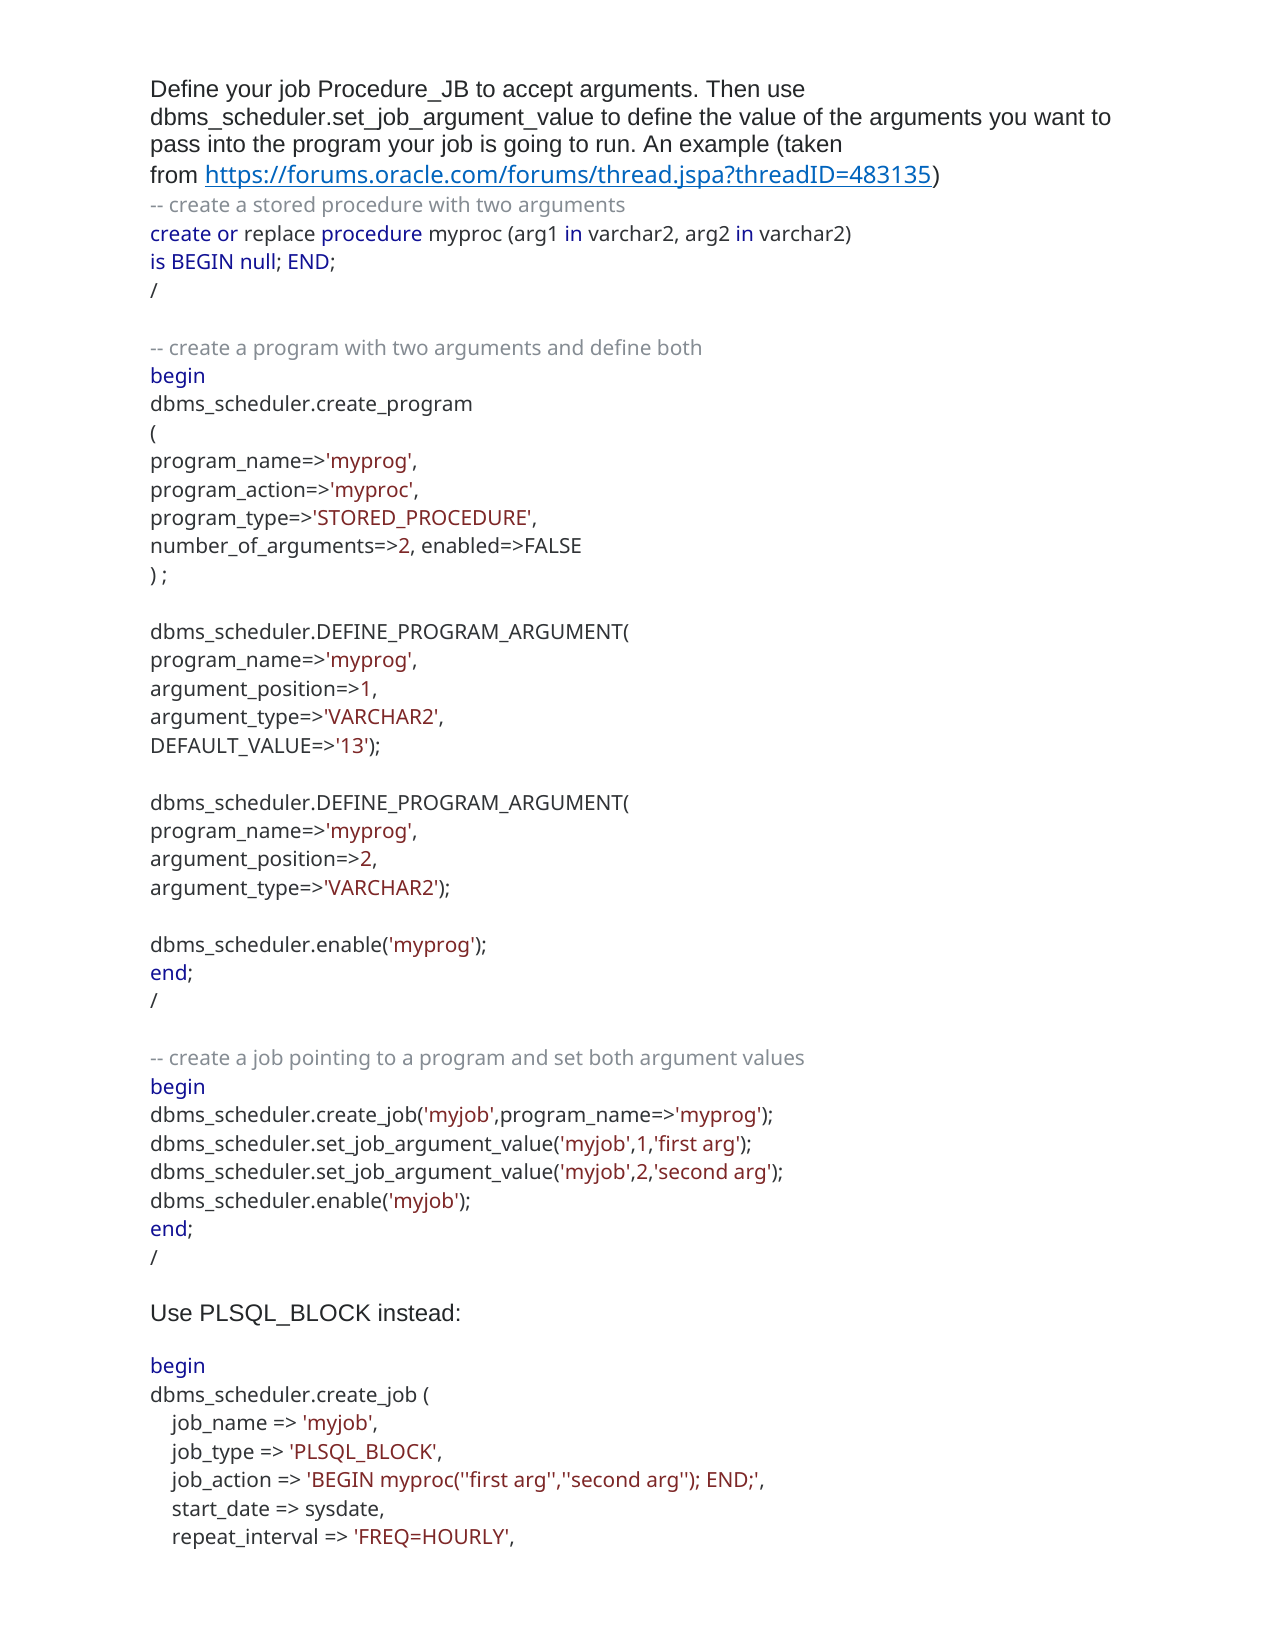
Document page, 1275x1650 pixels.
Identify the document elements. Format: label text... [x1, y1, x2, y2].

text program_type=>'STORED_PROCEDURE', [150, 503, 1125, 532]
text begin [150, 1072, 1125, 1100]
text dbms_scheduler.create_program [150, 389, 1125, 418]
text argument_position=>1, [150, 674, 1125, 702]
text dbms_scheduler.set_job_argument_value('myjob',2,'second arg'); [150, 1157, 1125, 1186]
text repeat_interval => 'FREQ=HOURLY', [150, 1522, 1125, 1551]
text end; [150, 958, 1125, 987]
text -- create a stored procedure with two arguments [150, 190, 1125, 219]
text -- create a job pointing to a program and set both argument values [150, 1043, 1125, 1072]
text start_date => sysdate, [150, 1494, 1125, 1522]
text -- create a program with two arguments and define both [150, 333, 1125, 361]
text argument_type=>'VARCHAR2', [150, 702, 1125, 731]
text Use PLSQL_BLOCK instead: [150, 1299, 1125, 1327]
text job_action => 'BEGIN myproc(''first arg'',''second arg''); END;', [150, 1465, 1125, 1494]
text program_action=>'myproc', [150, 475, 1125, 503]
text DEFAULT_VALUE=>'13'); [150, 731, 1125, 759]
text ) ; [150, 560, 1125, 588]
text job_name => 'myjob', [150, 1408, 1125, 1437]
text program_name=>'myprog', [150, 645, 1125, 674]
text argument_position=>2, [150, 844, 1125, 873]
text ( [150, 418, 1125, 446]
text / [150, 987, 1125, 1015]
text dbms_scheduler.DEFINE_PROGRAM_ARGUMENT( [150, 617, 1125, 645]
text begin [150, 361, 1125, 389]
text dbms_scheduler.create_job ( [150, 1380, 1125, 1408]
text / [150, 1243, 1125, 1271]
text begin [150, 1352, 1125, 1380]
text job_type => 'PLSQL_BLOCK', [150, 1437, 1125, 1465]
text number_of_arguments=>2, enabled=>FALSE [150, 532, 1125, 560]
text argument_type=>'VARCHAR2'); [150, 873, 1125, 901]
text dbms_scheduler.set_job_argument_value('myjob',1,'first arg'); [150, 1129, 1125, 1157]
text dbms_scheduler.enable('myjob'); [150, 1186, 1125, 1214]
text dbms_scheduler.create_job('myjob',program_name=>'myprog'); [150, 1100, 1125, 1129]
text dbms_scheduler.DEFINE_PROGRAM_ARGUMENT( [150, 788, 1125, 816]
text end; [150, 1214, 1125, 1243]
text Define your job Procedure_JB to accept arguments. Then use dbms_scheduler.set_job_argument_value to define the value of the arguments you want to pass into the program your job is going to run. An example (taken from https://forums.oracle.com/forums/thread.jspa?threadID=483135) [150, 75, 1125, 190]
text program_name=>'myprog', [150, 816, 1125, 844]
text / [150, 276, 1125, 304]
text dbms_scheduler.enable('myprog'); [150, 930, 1125, 958]
text is BEGIN null; END; [150, 247, 1125, 276]
text program_name=>'myprog', [150, 446, 1125, 475]
text create or replace procedure myproc (arg1 in varchar2, arg2 in varchar2) [150, 219, 1125, 247]
